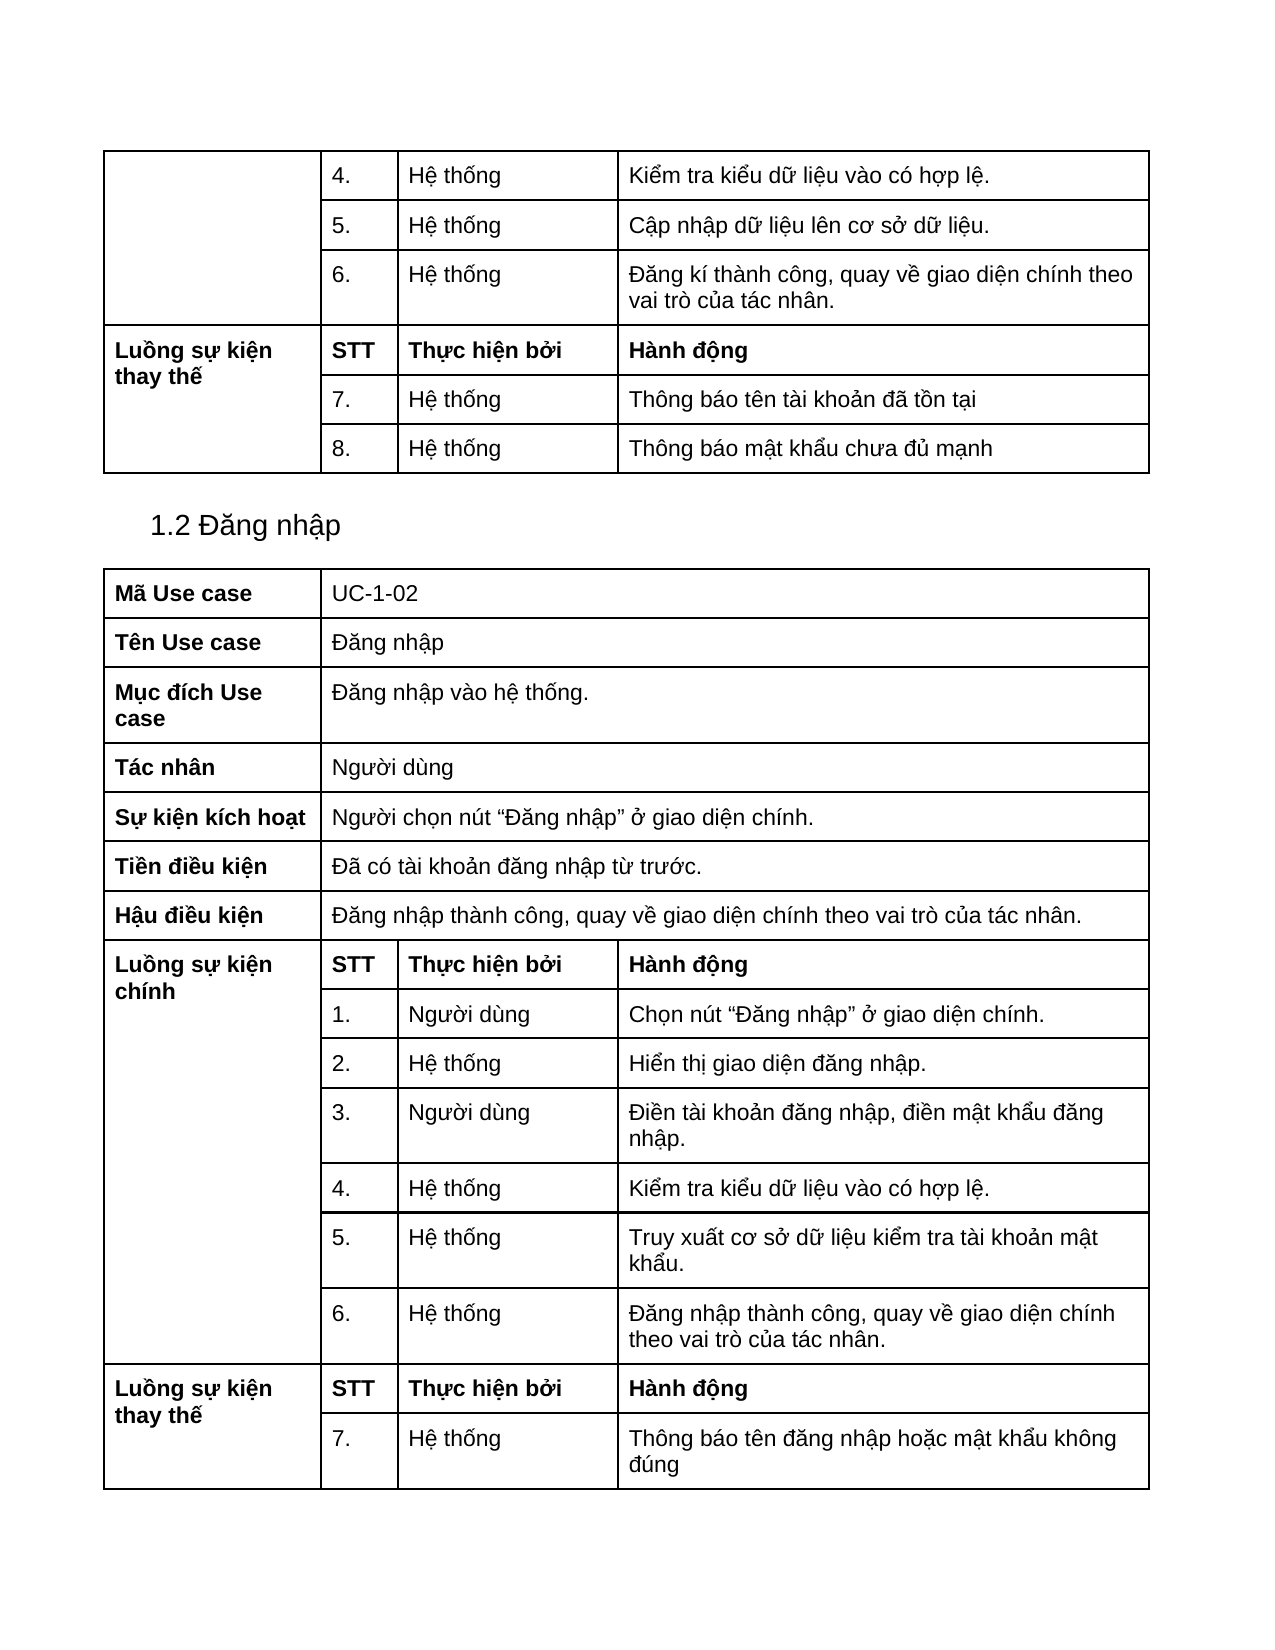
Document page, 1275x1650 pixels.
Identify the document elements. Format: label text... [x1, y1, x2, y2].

table_cell Đăng nhập thành công, quay về giao diện chính theo vai trò của tác nhân. [619, 1289, 1148, 1363]
table_cell 4. [322, 152, 397, 199]
table_cell Thông báo tên tài khoản đã tồn tại [619, 376, 1148, 423]
table_cell Kiểm tra kiểu dữ liệu vào có hợp lệ. [619, 152, 1148, 199]
table_cell Hệ thống [399, 1164, 617, 1211]
table_cell Thực hiện bởi [399, 1365, 617, 1412]
table_cell Đăng nhập thành công, quay về giao diện chính theo vai trò của tác nhân. [322, 892, 1148, 939]
table_cell Hành động [619, 1365, 1148, 1412]
table_cell Kiểm tra kiểu dữ liệu vào có hợp lệ. [619, 1164, 1148, 1211]
table_cell Tên Use case [105, 619, 320, 666]
table_header Mã Use case [105, 570, 320, 617]
table_cell Sự kiện kích hoạt [105, 793, 320, 840]
table_cell Người chọn nút “Đăng nhập” ở giao diện chính. [322, 793, 1148, 840]
table_cell Người dùng [322, 744, 1148, 791]
table_header UC-1-02 [322, 570, 1148, 617]
table_cell 5. [322, 1214, 397, 1287]
table_cell Hệ thống [399, 1289, 617, 1363]
table_cell STT [322, 326, 397, 373]
table_cell Truy xuất cơ sở dữ liệu kiểm tra tài khoản mật khẩu. [619, 1214, 1148, 1287]
text 1.2 Đăng nhập [150, 508, 1125, 541]
table_cell Đăng nhập vào hệ thống. [322, 668, 1148, 742]
table_cell 7. [322, 376, 397, 423]
table_cell Người dùng [399, 1089, 617, 1162]
table_cell Điền tài khoản đăng nhập, điền mật khẩu đăng nhập. [619, 1089, 1148, 1162]
table_cell Hành động [619, 941, 1148, 988]
table_cell Tiền điều kiện [105, 842, 320, 889]
table_cell Thực hiện bởi [399, 941, 617, 988]
table_cell Hệ thống [399, 376, 617, 423]
table_cell 3. [322, 1089, 397, 1162]
table_cell Thông báo mật khẩu chưa đủ mạnh [619, 425, 1148, 472]
table_cell Cập nhập dữ liệu lên cơ sở dữ liệu. [619, 201, 1148, 248]
table_cell 6. [322, 1289, 397, 1363]
table_cell Mục đích Use case [105, 668, 320, 742]
table_cell 1. [322, 990, 397, 1037]
table_cell 8. [322, 425, 397, 472]
table_cell Hệ thống [399, 251, 617, 324]
table_cell Chọn nút “Đăng nhập” ở giao diện chính. [619, 990, 1148, 1037]
table_cell Tác nhân [105, 744, 320, 791]
table_cell Luồng sự kiện thay thế [105, 1365, 320, 1488]
table_cell 6. [322, 251, 397, 324]
table_cell Hệ thống [399, 1039, 617, 1087]
table_cell Thông báo tên đăng nhập hoặc mật khẩu không đúng [619, 1414, 1148, 1488]
table_cell Đăng kí thành công, quay về giao diện chính theo vai trò của tác nhân. [619, 251, 1148, 324]
table_cell Hệ thống [399, 1214, 617, 1287]
table_cell Hiển thị giao diện đăng nhập. [619, 1039, 1148, 1087]
table_cell Hậu điều kiện [105, 892, 320, 939]
table_cell Đã có tài khoản đăng nhập từ trước. [322, 842, 1148, 889]
table_cell Hệ thống [399, 152, 617, 199]
table_cell STT [322, 1365, 397, 1412]
table_cell 2. [322, 1039, 397, 1087]
table_cell Hệ thống [399, 201, 617, 248]
table_cell Hệ thống [399, 425, 617, 472]
table_cell Hệ thống [399, 1414, 617, 1488]
table_cell Hành động [619, 326, 1148, 373]
table_cell Người dùng [399, 990, 617, 1037]
table_cell Luồng sự kiện chính [105, 941, 320, 1363]
table_cell STT [322, 941, 397, 988]
table_cell 5. [322, 201, 397, 248]
table_cell 4. [322, 1164, 397, 1211]
table_cell Luồng sự kiện thay thế [105, 326, 320, 472]
table_cell Đăng nhập [322, 619, 1148, 666]
table_cell Thực hiện bởi [399, 326, 617, 373]
table_cell 7. [322, 1414, 397, 1488]
